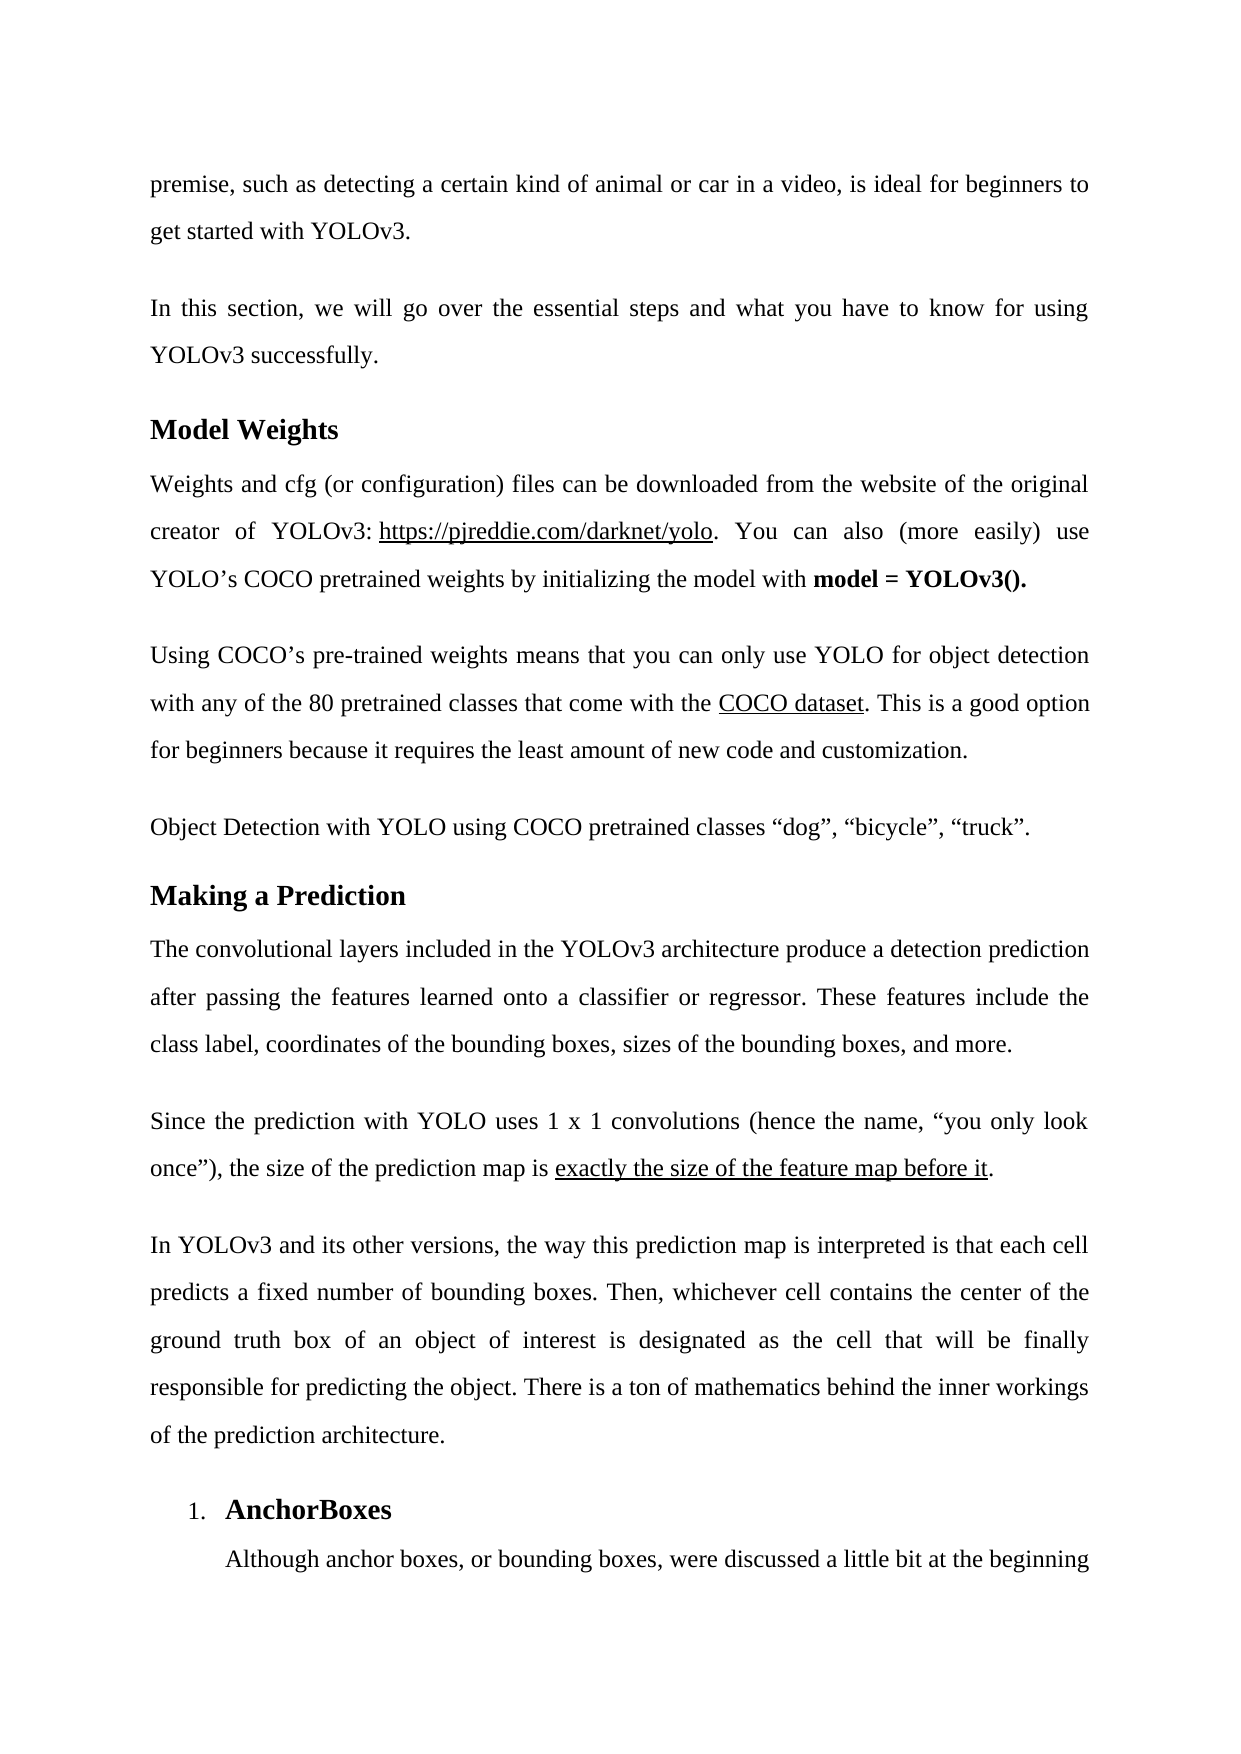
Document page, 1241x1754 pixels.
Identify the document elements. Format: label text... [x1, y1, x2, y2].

text In this section, we will go over the essential steps and what you have to know for using YOLOv3 successfully. [150, 274, 1090, 369]
subtitle Making a Prediction [150, 864, 1090, 911]
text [150, 150, 1090, 245]
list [187, 1478, 1090, 1573]
text Using COCO’s pre-trained weights means that you can only use YOLO for object detection with any of the 80 pretrained classes that come with the COCO dataset. This is a good option for beginners because it requires the least amount of new code and customization. [150, 622, 1090, 764]
text Object Detection with YOLO using COCO pretrained classes “dog”, “bicycle”, “truck”. [150, 793, 1090, 841]
text Weights and cfg (or configuration) files can be downloaded from the website of the original creator of YOLOv3: https://pjreddie.com/darknet/yolo. You can also (more easily) use YOLO’s COCO pretrained weights by initializing the model with model = YOLOv3(). [150, 450, 1090, 592]
text The convolutional layers included in the YOLOv3 architecture produce a detection prediction after passing the features learned onto a classifier or regressor. These features include the class label, coordinates of the bounding boxes, sizes of the bounding boxes, and more. [150, 915, 1090, 1058]
subtitle Model Weights [150, 398, 1090, 446]
text In YOLOv3 and its other versions, the way this prediction map is interpreted is that each cell predicts a fixed number of bounding boxes. Then, whichever cell contains the center of the ground truth box of an object of interest is designated as the cell that will be finally responsible for predicting the object. There is a ton of mathematics behind the inner workings of the prediction architecture. [150, 1211, 1090, 1449]
text Since the prediction with YOLO uses 1 x 1 convolutions (hence the name, “you only look once”), the size of the prediction map is exactly the size of the feature map before it. [150, 1087, 1090, 1182]
